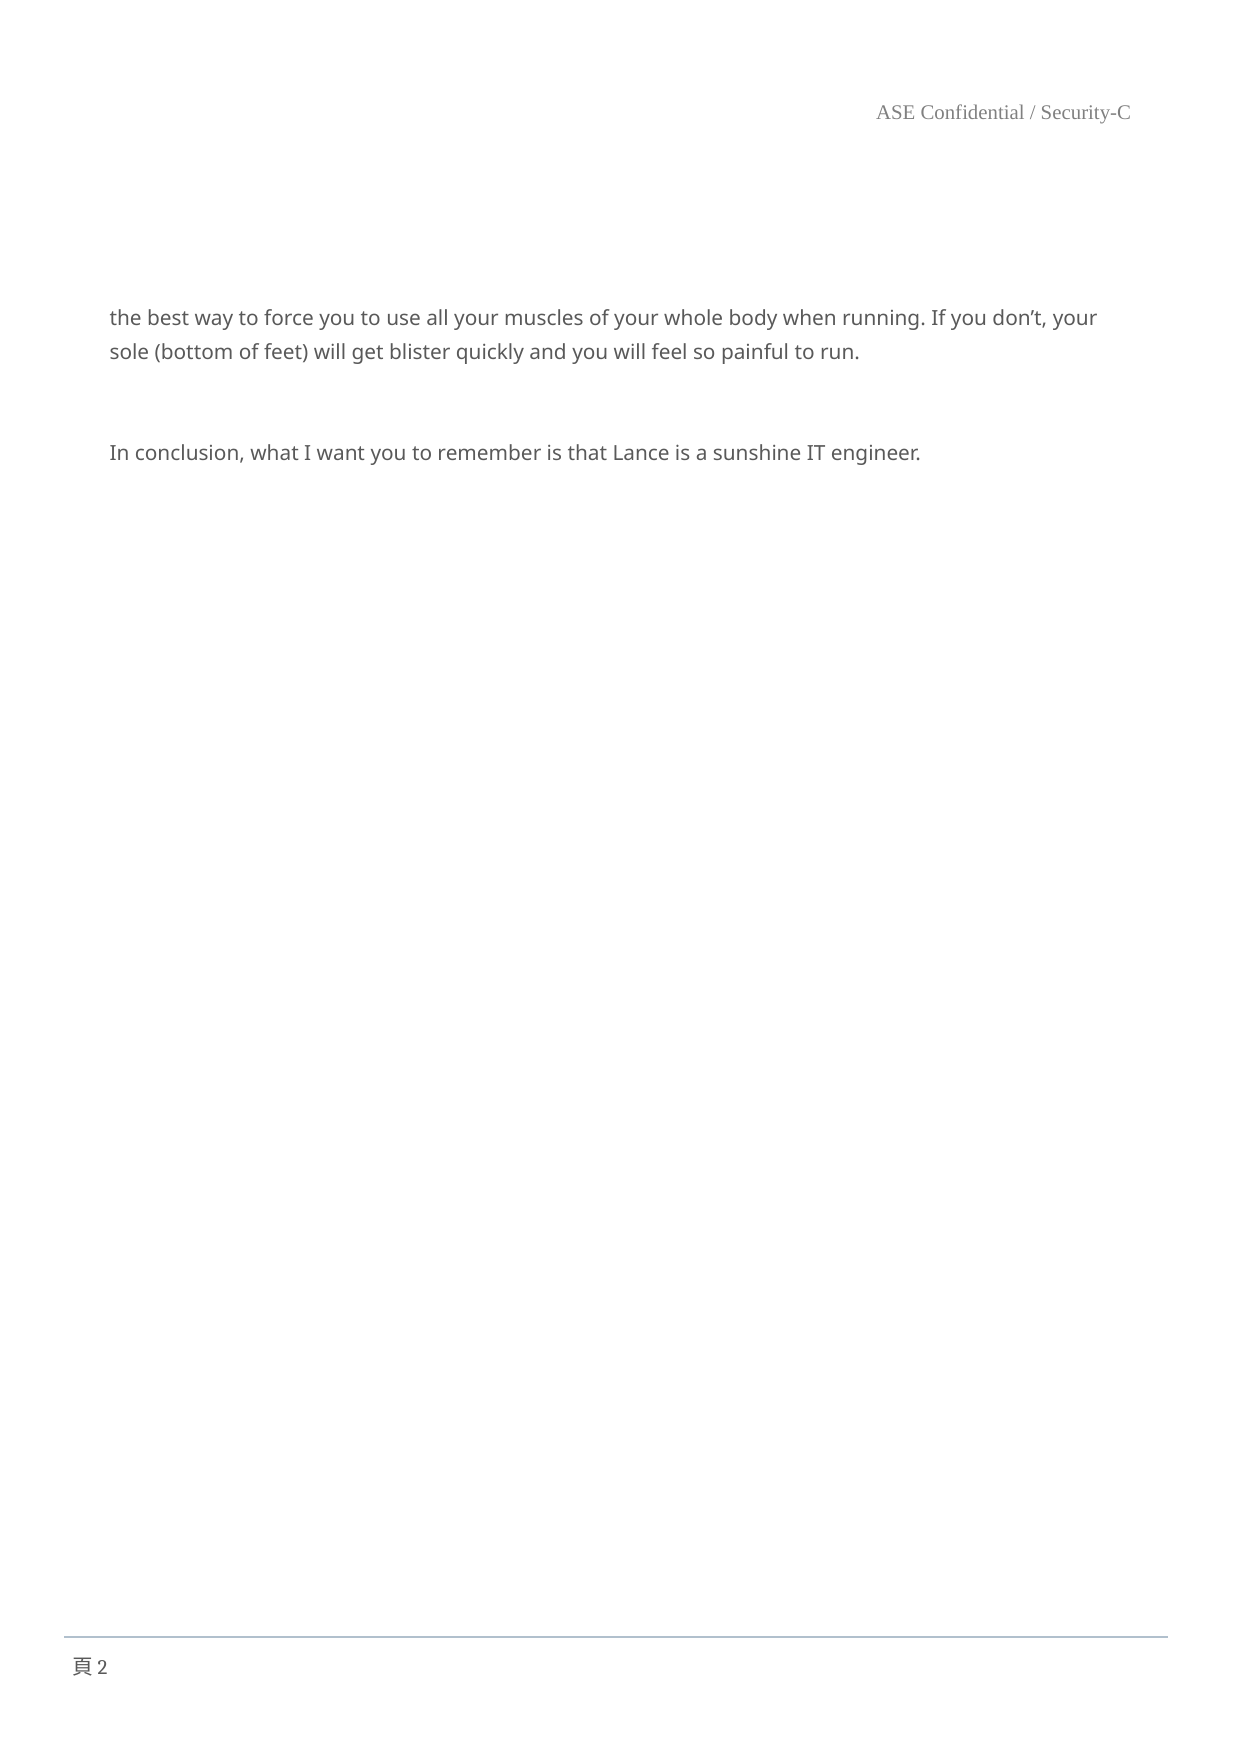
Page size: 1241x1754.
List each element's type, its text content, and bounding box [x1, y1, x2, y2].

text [109, 303, 1131, 365]
text In conclusion, what I want you to remember is that Lance is a sunshine IT engineer. [109, 438, 1131, 467]
